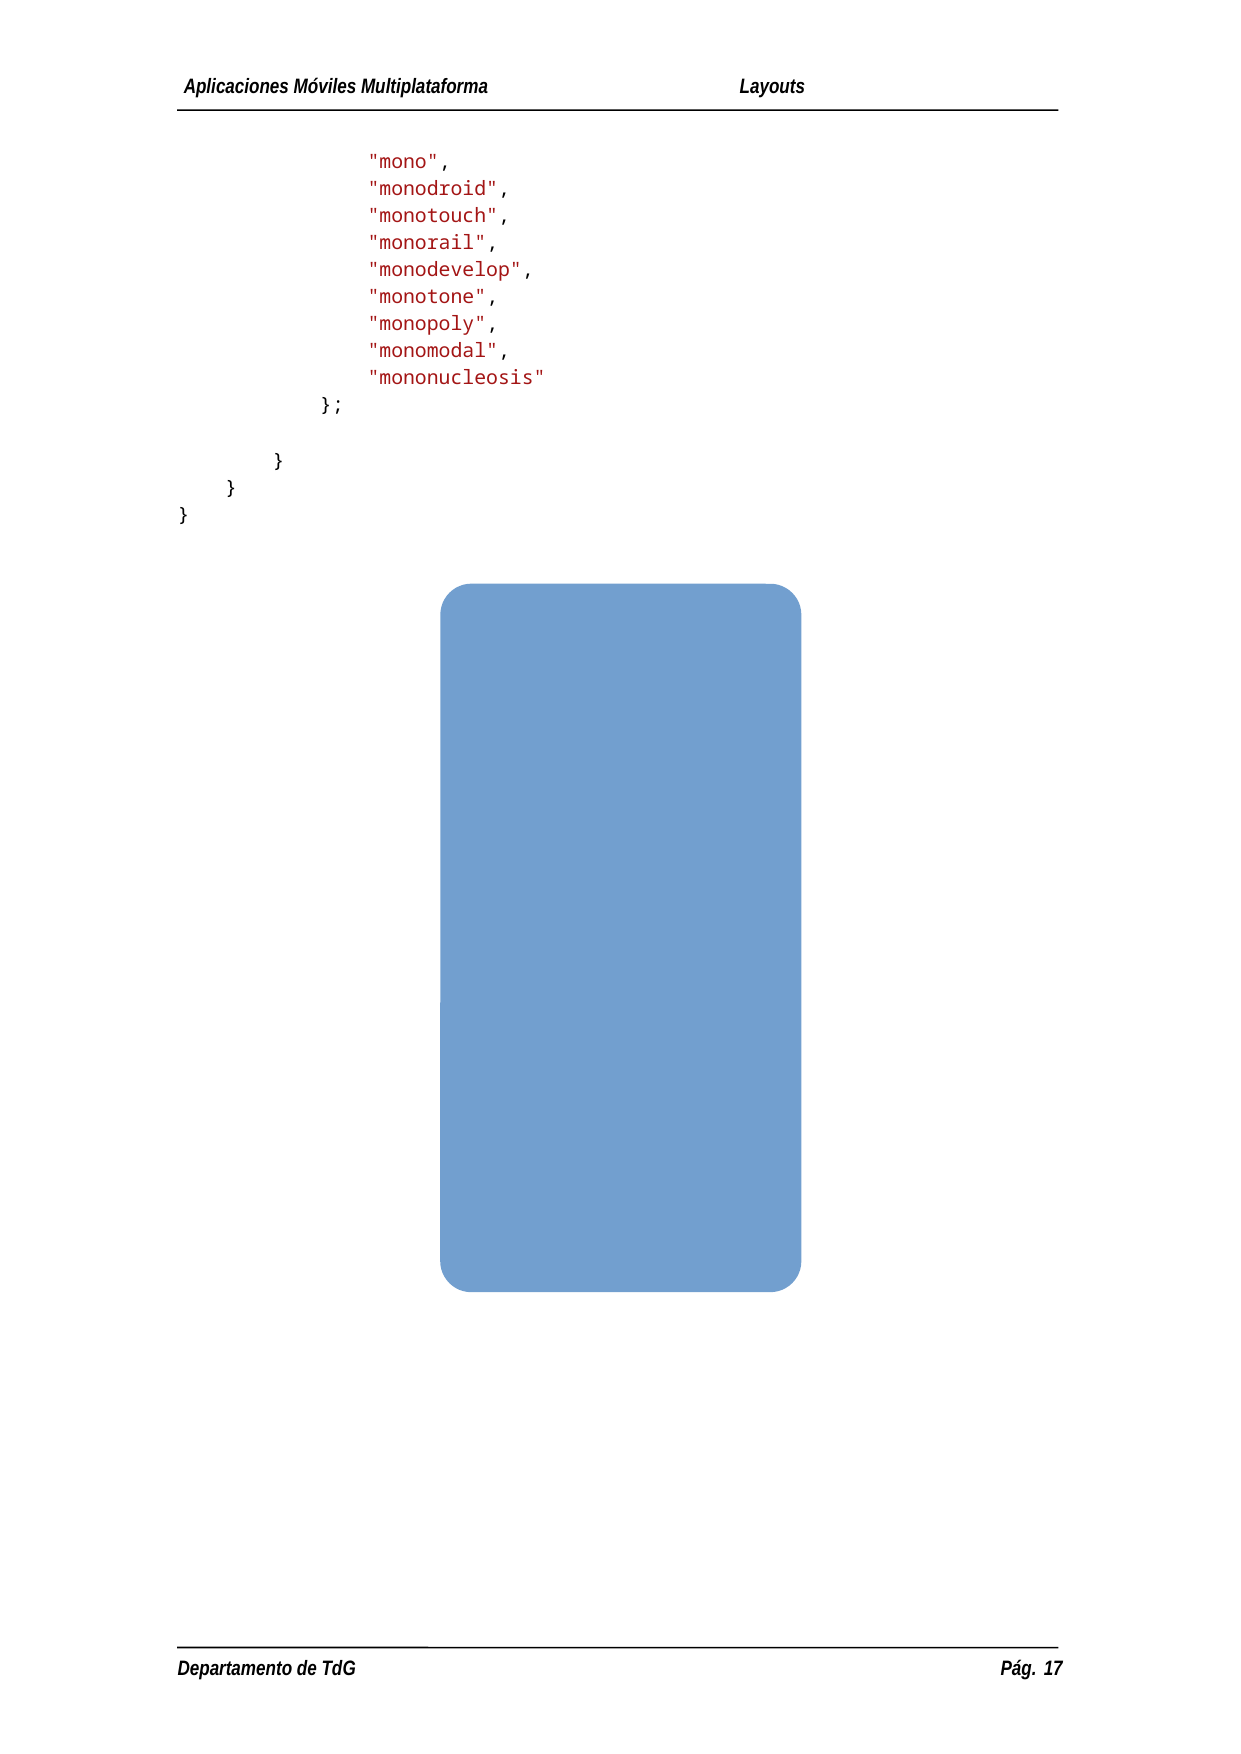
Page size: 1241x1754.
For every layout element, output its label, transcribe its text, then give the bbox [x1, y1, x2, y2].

text "monopoly", [177, 309, 1063, 336]
text "monodevelop", [177, 256, 1063, 282]
text } [177, 500, 1063, 527]
text } [177, 473, 1063, 500]
text "monotone", [177, 282, 1063, 309]
text "monomodal", [177, 336, 1063, 363]
text "monotouch", [177, 202, 1063, 228]
text } [177, 446, 1063, 473]
text "mono", [177, 148, 1063, 174]
text }; [177, 390, 1063, 417]
text "monorail", [177, 228, 1063, 256]
text "monodroid", [177, 174, 1063, 202]
text "mononucleosis" [177, 363, 1063, 390]
